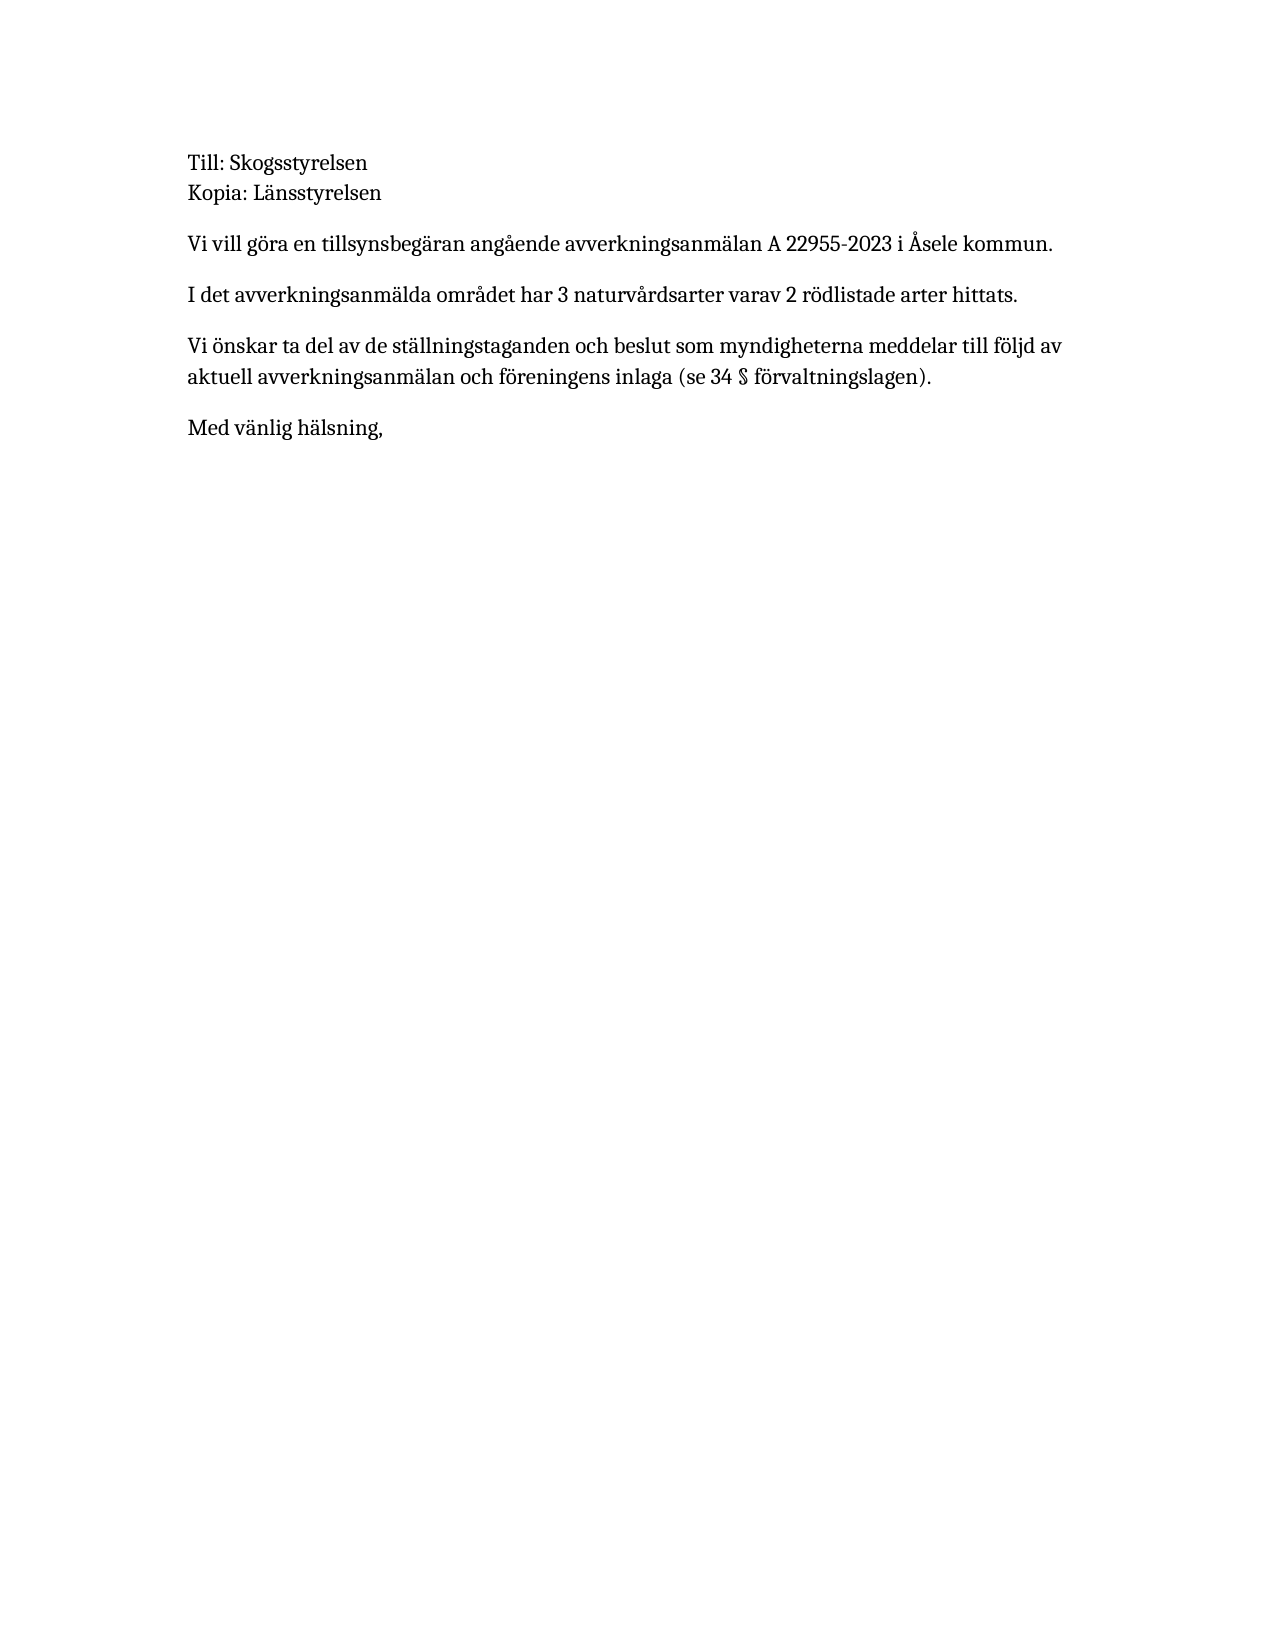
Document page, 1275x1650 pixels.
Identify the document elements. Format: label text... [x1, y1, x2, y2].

text Till: Skogsstyrelsen Kopia: Länsstyrelsen [187, 150, 1087, 207]
text Med vänlig hälsning, [187, 414, 1087, 471]
text Vi önskar ta del av de ställningstaganden och beslut som myndigheterna meddelar till följd av aktuell avverkningsanmälan och föreningens inlaga (se 34 § förvaltningslagen). [187, 333, 1087, 390]
text I det avverkningsanmälda området har 3 naturvårdsarter varav 2 rödlistade arter hittats. [187, 282, 1087, 309]
text Vi vill göra en tillsynsbegäran angående avverkningsanmälan A 22955-2023 i Åsele kommun. [187, 231, 1087, 258]
